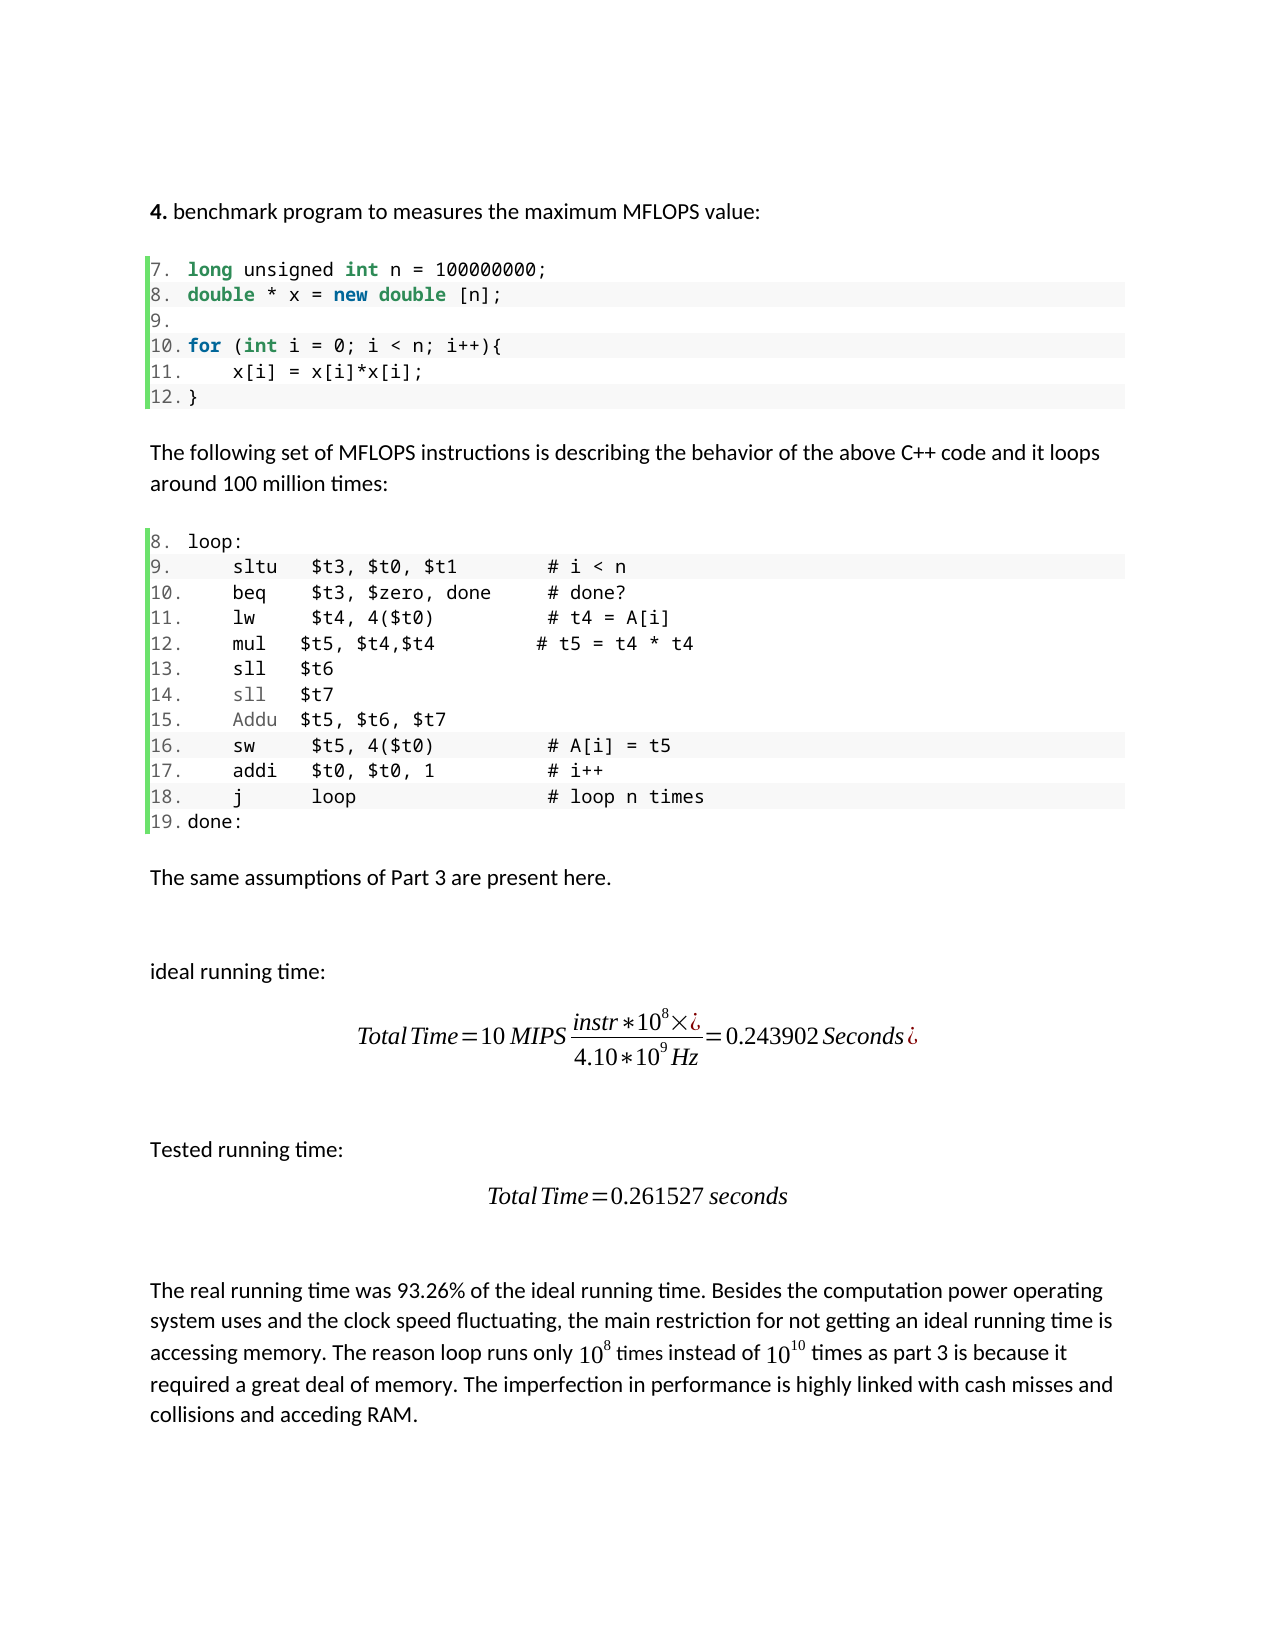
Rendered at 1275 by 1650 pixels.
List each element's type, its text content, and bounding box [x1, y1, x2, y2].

list Addu $t5, $t6, $t7 [150, 707, 1125, 732]
text The same assumptions of Part 3 are present here. [150, 863, 1125, 892]
text 4. benchmark program to measures the maximum MFLOPS value: [150, 197, 1125, 225]
text ideal running time: [150, 957, 1125, 985]
list addi $t0, $t0, 1 # i++ [150, 758, 1125, 783]
list double * x = new double [n]; [150, 282, 1125, 307]
list } [150, 384, 1125, 409]
list beq $t3, $zero, done # done? [150, 579, 1125, 605]
text Tested running time: [150, 1135, 1125, 1163]
list lw $t4, 4($t0) # t4 = A[i] [150, 605, 1125, 630]
list sw $t5, 4($t0) # A[i] = t5 [150, 732, 1125, 758]
list sll $t7 [150, 681, 1125, 707]
list x[i] = x[i]*x[i]; [150, 358, 1125, 384]
list done: [150, 809, 1125, 834]
list loop: [150, 528, 1125, 554]
list j loop # loop n times [150, 783, 1125, 809]
text The real running time was 93.26% of the ideal running time. Besides the computation power operating system uses and the clock speed fluctuating, the main restriction for not getting an ideal running time is accessing memory. The reason loop runs only times instead of times as part 3 is because it required a great deal of memory. The imperfection in performance is highly linked with cash misses and collisions and acceding RAM. [150, 1276, 1125, 1428]
list sll $t6 [150, 656, 1125, 681]
list mul $t5, $t4,$t4 # t5 = t4 * t4 [150, 630, 1125, 656]
list long unsigned int n = 100000000; [150, 256, 1125, 282]
list for (int i = 0; i < n; i++){ [150, 333, 1125, 358]
list sltu $t3, $t0, $t1 # i < n [150, 554, 1125, 579]
text The following set of MFLOPS instructions is describing the behavior of the above C++ code and it loops around 100 million times: [150, 438, 1125, 497]
